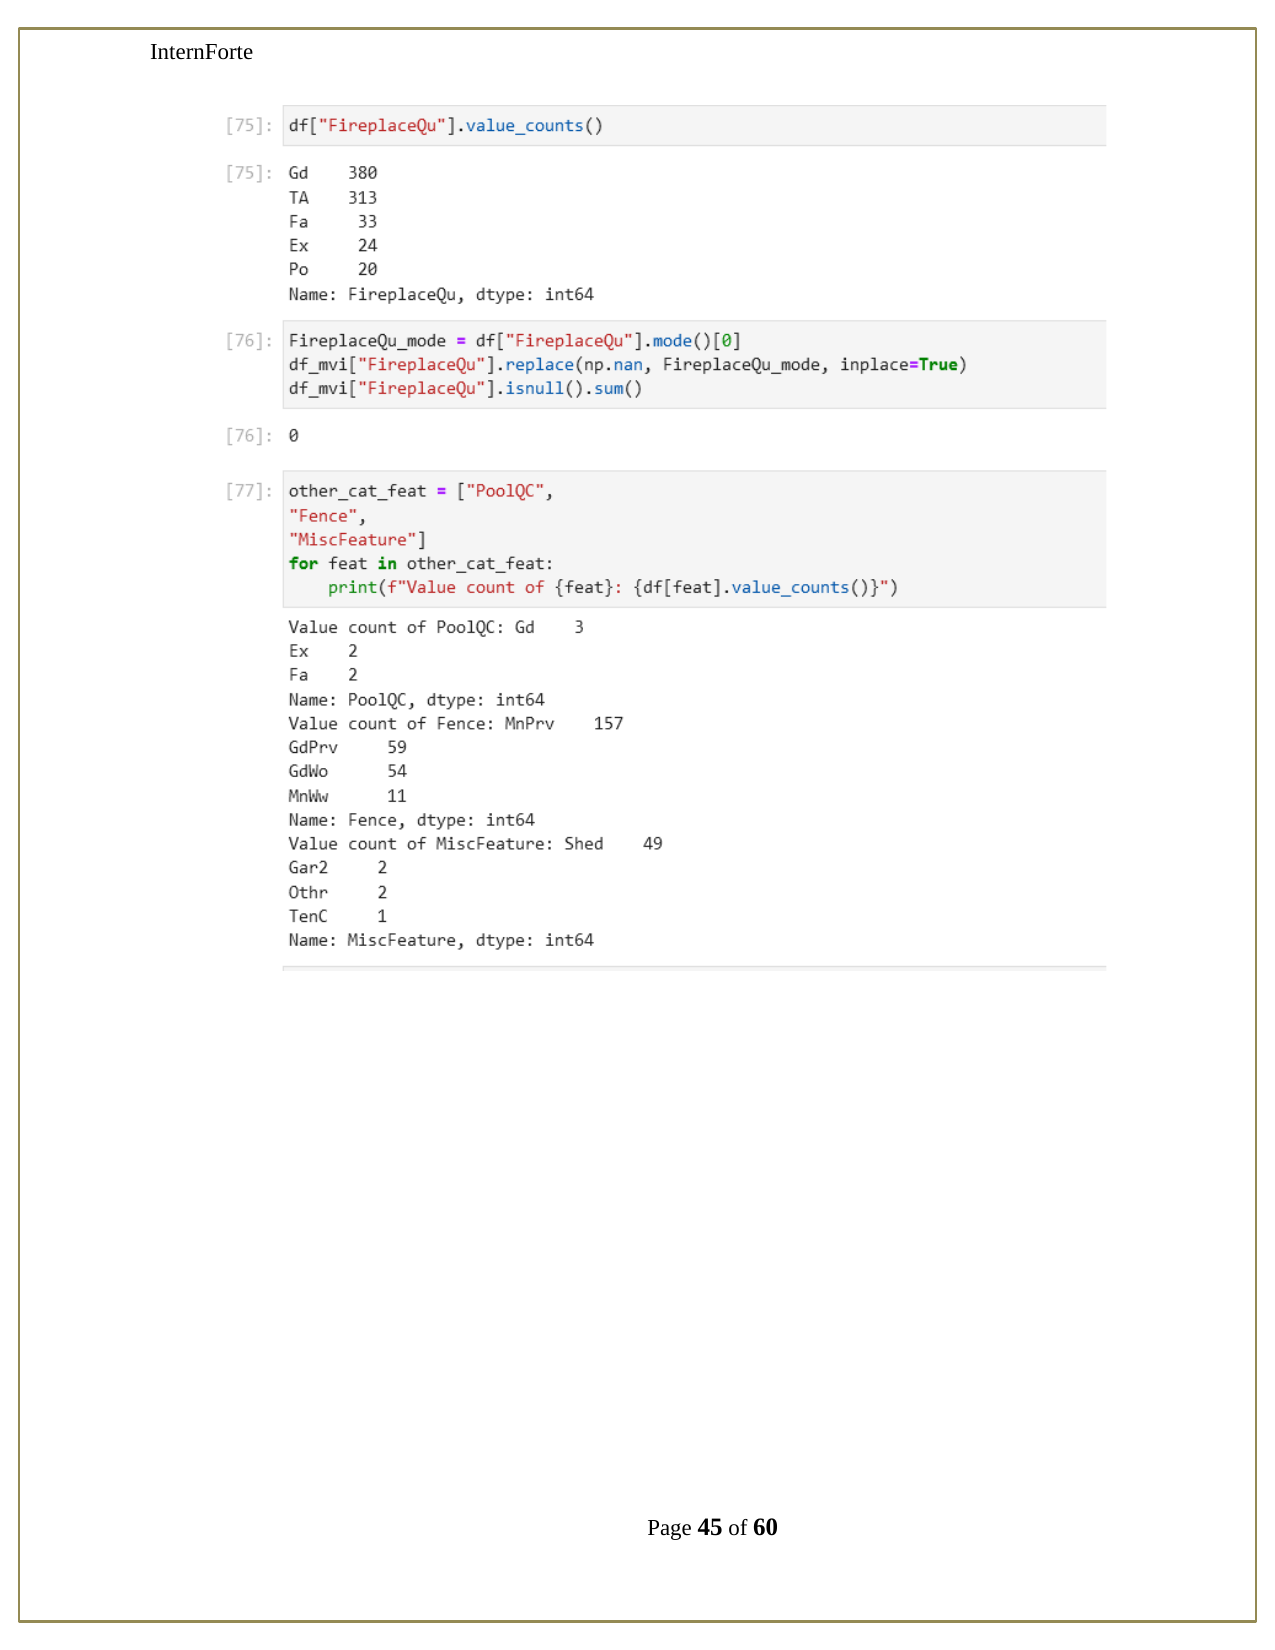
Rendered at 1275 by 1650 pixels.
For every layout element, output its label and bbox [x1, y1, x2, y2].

picture [209, 105, 1107, 971]
